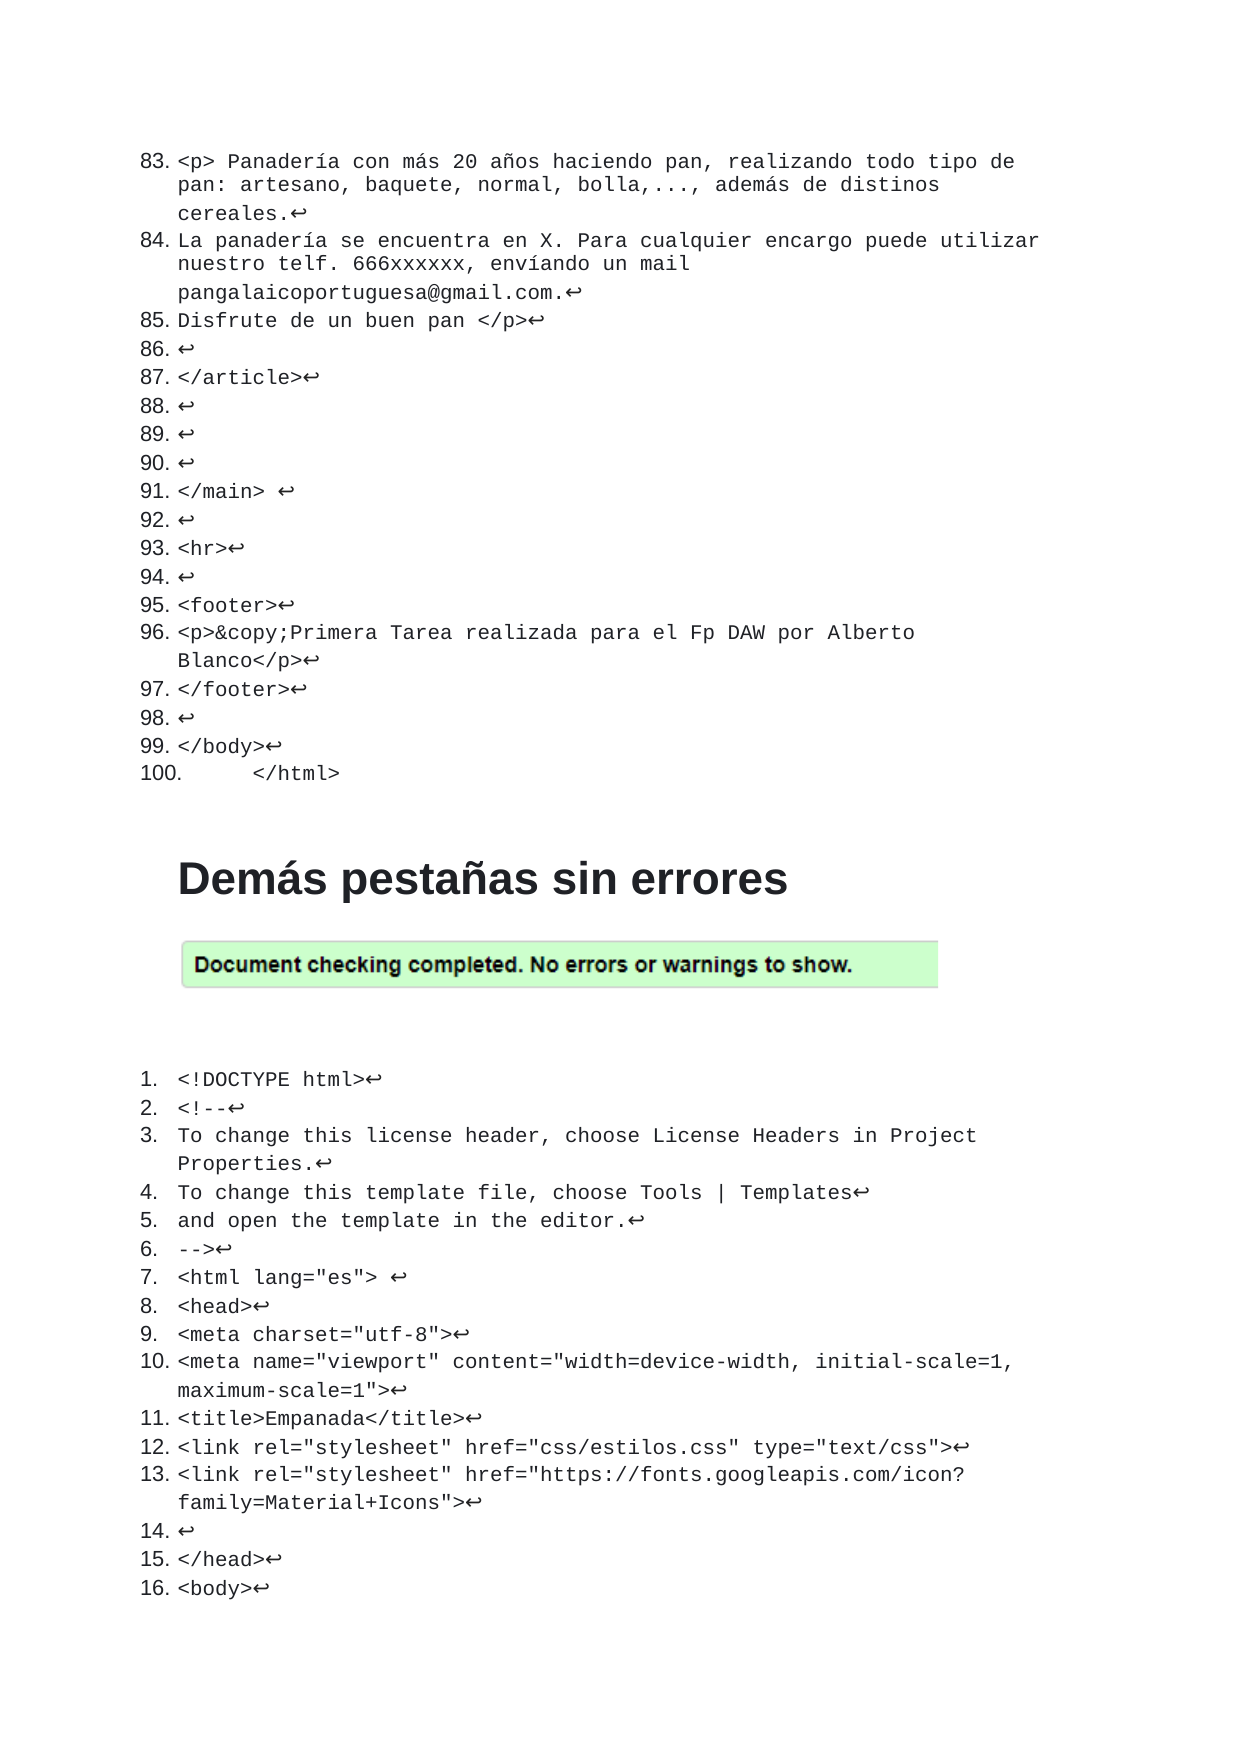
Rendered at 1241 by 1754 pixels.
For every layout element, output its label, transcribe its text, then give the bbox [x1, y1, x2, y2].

list To change this license header, choose License Headers in Project Properties.↩ [140, 1121, 1063, 1177]
list <html lang="es"> ↩ [140, 1262, 1063, 1291]
list <link rel="stylesheet" href="css/estilos.css" type="text/css">↩ [140, 1432, 1063, 1460]
list <link rel="stylesheet" href="https://fonts.googleapis.com/icon?family=Material+Icons">↩ [140, 1460, 1063, 1516]
text Demás pestañas sin errores [177, 851, 1063, 904]
list </head>↩ [140, 1544, 1063, 1573]
list <!--↩ [140, 1093, 1063, 1121]
list Disfrute de un buen pan </p>↩ [140, 306, 1063, 334]
list <meta charset="utf-8">↩ [140, 1319, 1063, 1348]
list <!DOCTYPE html>↩ [140, 1064, 1063, 1093]
list La panadería se encuentra en X. Para cualquier encargo puede utilizar nuestro telf. 666xxxxxx, envíando un mail pangalaicoportuguesa@gmail.com.↩ [140, 227, 1063, 306]
picture [177, 903, 939, 1012]
list and open the template in the editor.↩ [140, 1205, 1063, 1234]
list -->↩ [140, 1234, 1063, 1262]
list <head>↩ [140, 1291, 1063, 1319]
list ↩ [140, 419, 1063, 448]
list ↩ [140, 334, 1063, 362]
list <body>↩ [140, 1573, 1063, 1601]
list </html> [140, 760, 1063, 786]
list ↩ [140, 1516, 1063, 1544]
list <footer>↩ [140, 590, 1063, 619]
list ↩ [140, 505, 1063, 533]
list <p>&copy;Primera Tarea realizada para el Fp DAW por Alberto Blanco</p>↩ [140, 619, 1063, 674]
list ↩ [140, 562, 1063, 590]
list </main> ↩ [140, 476, 1063, 505]
list ↩ [140, 703, 1063, 731]
list ↩ [140, 391, 1063, 419]
list <p> Panadería con más 20 años haciendo pan, realizando todo tipo de pan: artesano, baquete, normal, bolla,..., además de distinos cereales.↩ [140, 148, 1063, 227]
list <meta name="viewport" content="width=device-width, initial-scale=1, maximum-scale=1">↩ [140, 1348, 1063, 1403]
list To change this template file, choose Tools | Templates↩ [140, 1177, 1063, 1205]
list </body>↩ [140, 731, 1063, 760]
list <title>Empanada</title>↩ [140, 1403, 1063, 1432]
list ↩ [140, 448, 1063, 476]
list </article>↩ [140, 362, 1063, 391]
list </footer>↩ [140, 674, 1063, 703]
list <hr>↩ [140, 533, 1063, 562]
